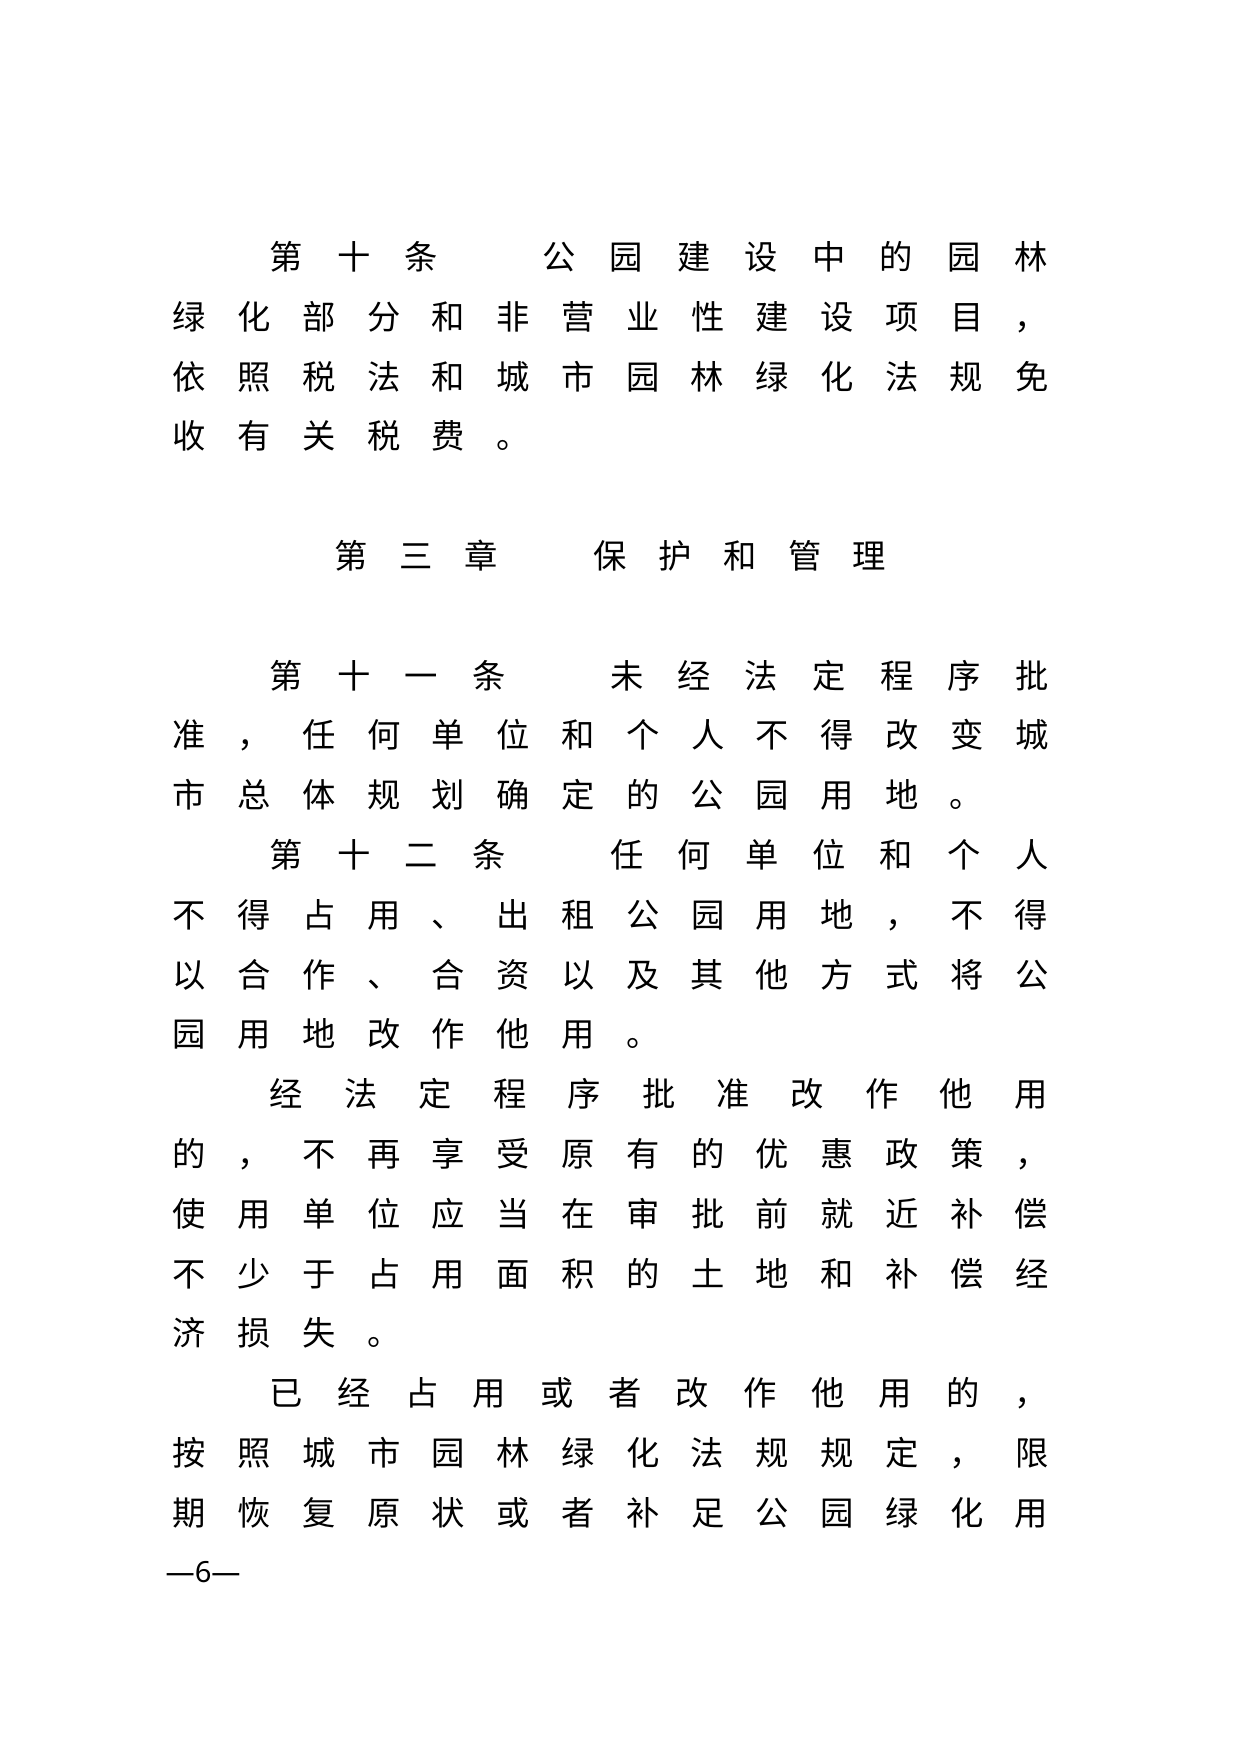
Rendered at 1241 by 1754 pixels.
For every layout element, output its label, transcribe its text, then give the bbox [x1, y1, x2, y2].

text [172, 1361, 1079, 1541]
text 第十条 公园建设中的园林绿化部分和非营业性建设项目，依照税法和城市园林绿化法规免收有关税费。 [172, 225, 1079, 464]
text 第十一条 未经法定程序批准，任何单位和个人不得改变城市总体规划确定的公园用地。 [172, 644, 1079, 823]
text 经法定程序批准改作他用的，不再享受原有的优惠政策，使用单位应当在审批前就近补偿不少于占用面积的土地和补偿经济损失。 [172, 1062, 1079, 1361]
text 第三章 保护和管理 [172, 524, 1079, 584]
text 第十二条 任何单位和个人不得占用、出租公园用地，不得以合作、合资以及其他方式将公园用地改作他用。 [172, 823, 1079, 1062]
